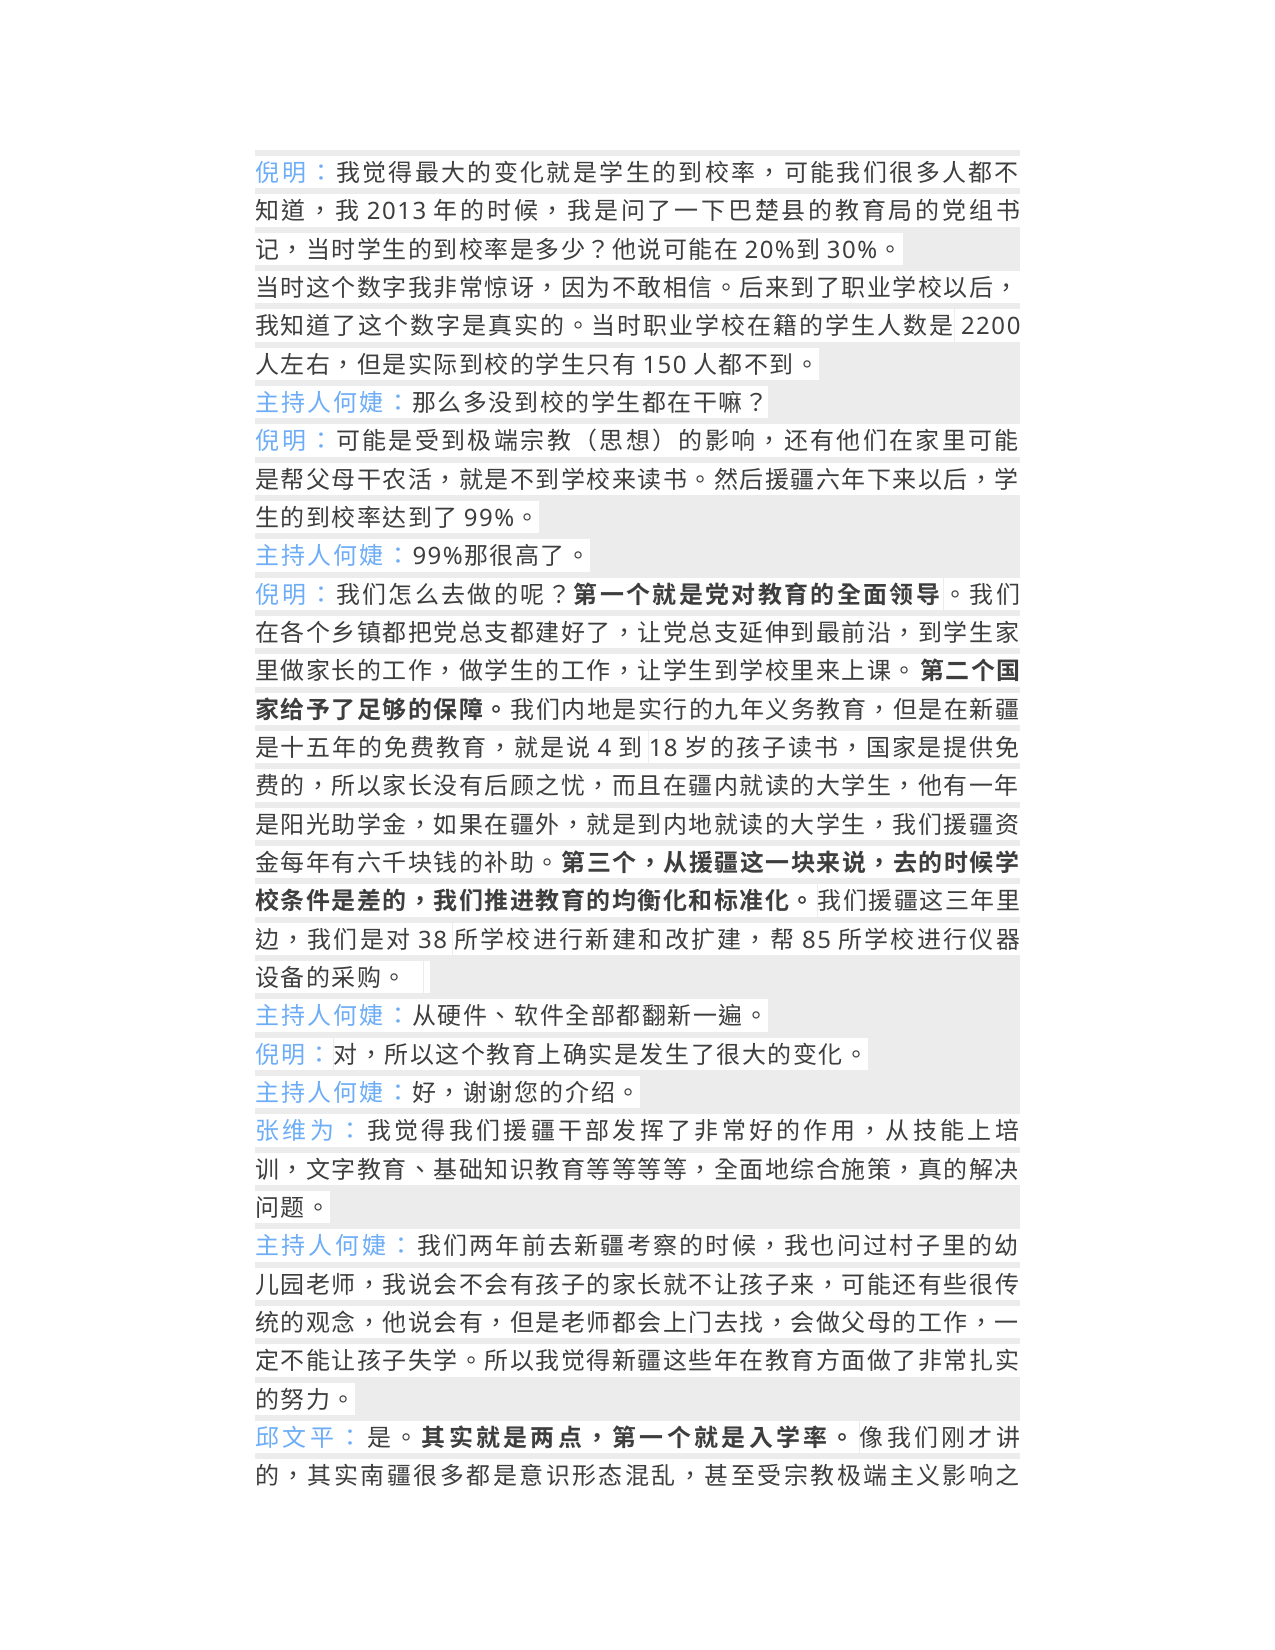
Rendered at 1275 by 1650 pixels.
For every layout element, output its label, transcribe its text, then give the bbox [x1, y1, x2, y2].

text 张维为：我觉得我们援疆干部发挥了非常好的作用，从技能上培训，文字教育、基础知识教育等等等等，全面地综合施策，真的解决问题。 [255, 1185, 1020, 1223]
text 主持人何婕：99%那很高了。 [255, 533, 1020, 572]
text 主持人何婕：好，谢谢您的介绍。 [255, 1070, 1020, 1108]
text 倪明：我觉得最大的变化就是学生的到校率，可能我们很多人都不知道，我2013年的时候，我是问了一下巴楚县的教育局的党组书记，当时学生的到校率是多少？他说可能在20%到30%。 [255, 227, 1020, 265]
text 倪明：对，所以这个教育上确实是发生了很大的变化。 [255, 1032, 1020, 1070]
text 主持人何婕：我们两年前去新疆考察的时候，我也问过村子里的幼儿园老师，我说会不会有孩子的家长就不让孩子来，可能还有些很传统的观念，他说会有，但是老师都会上门去找，会做父母的工作，一定不能让孩子失学。所以我觉得新疆这些年在教育方面做了非常扎实的努力。 [255, 1377, 1020, 1415]
text 倪明：我们怎么去做的呢？第一个就是党对教育的全面领导。我们在各个乡镇都把党总支都建好了，让党总支延伸到最前沿，到学生家里做家长的工作，做学生的工作，让学生到学校里来上课。第二个国家给予了足够的保障。我们内地是实行的九年义务教育，但是在新疆是十五年的免费教育，就是说4到18岁的孩子读书，国家是提供免费的，所以家长没有后顾之忧，而且在疆内就读的大学生，他有一年是阳光助学金，如果在疆外，就是到内地就读的大学生，我们援疆资金每年有六千块钱的补助。第三个，从援疆这一块来说，去的时候学校条件是差的，我们推进教育的均衡化和标准化。我们援疆这三年里边，我们是对38所学校进行新建和改扩建，帮85所学校进行仪器设备的采购。 [255, 878, 1020, 993]
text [255, 1415, 1020, 1459]
text 主持人何婕：那么多没到校的学生都在干嘛？ [255, 380, 1020, 418]
text 当时这个数字我非常惊讶，因为不敢相信。后来到了职业学校以后，我知道了这个数字是真实的。当时职业学校在籍的学生人数是2200人左右，但是实际到校的学生只有150人都不到。 [255, 303, 1020, 380]
text 倪明：可能是受到极端宗教（思想）的影响，还有他们在家里可能是帮父母干农活，就是不到学校来读书。然后援疆六年下来以后，学生的到校率达到了99%。 [255, 495, 1020, 533]
text 主持人何婕：从硬件、软件全部都翻新一遍。 [255, 993, 1020, 1032]
